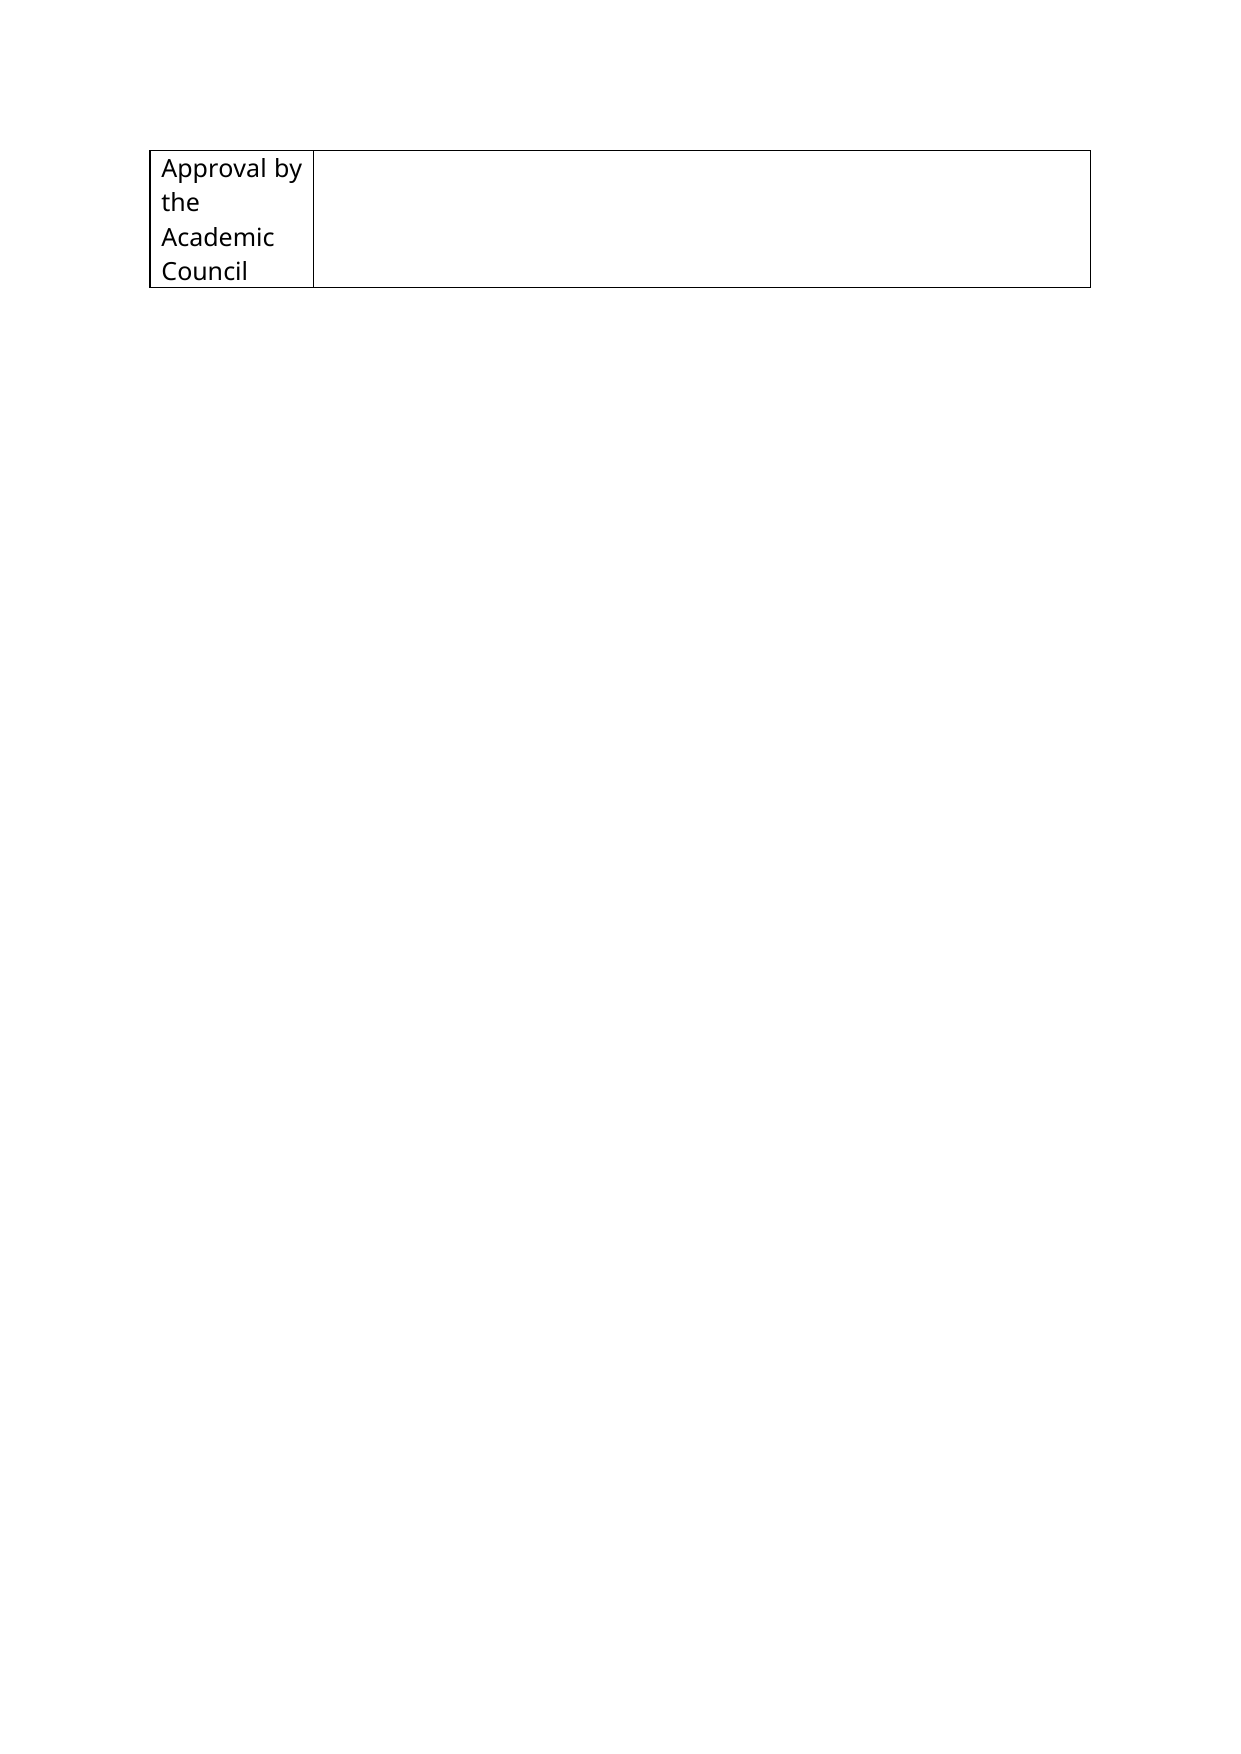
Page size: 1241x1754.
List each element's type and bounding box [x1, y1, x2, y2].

table_cell [151, 151, 313, 287]
table_cell [314, 151, 1090, 287]
